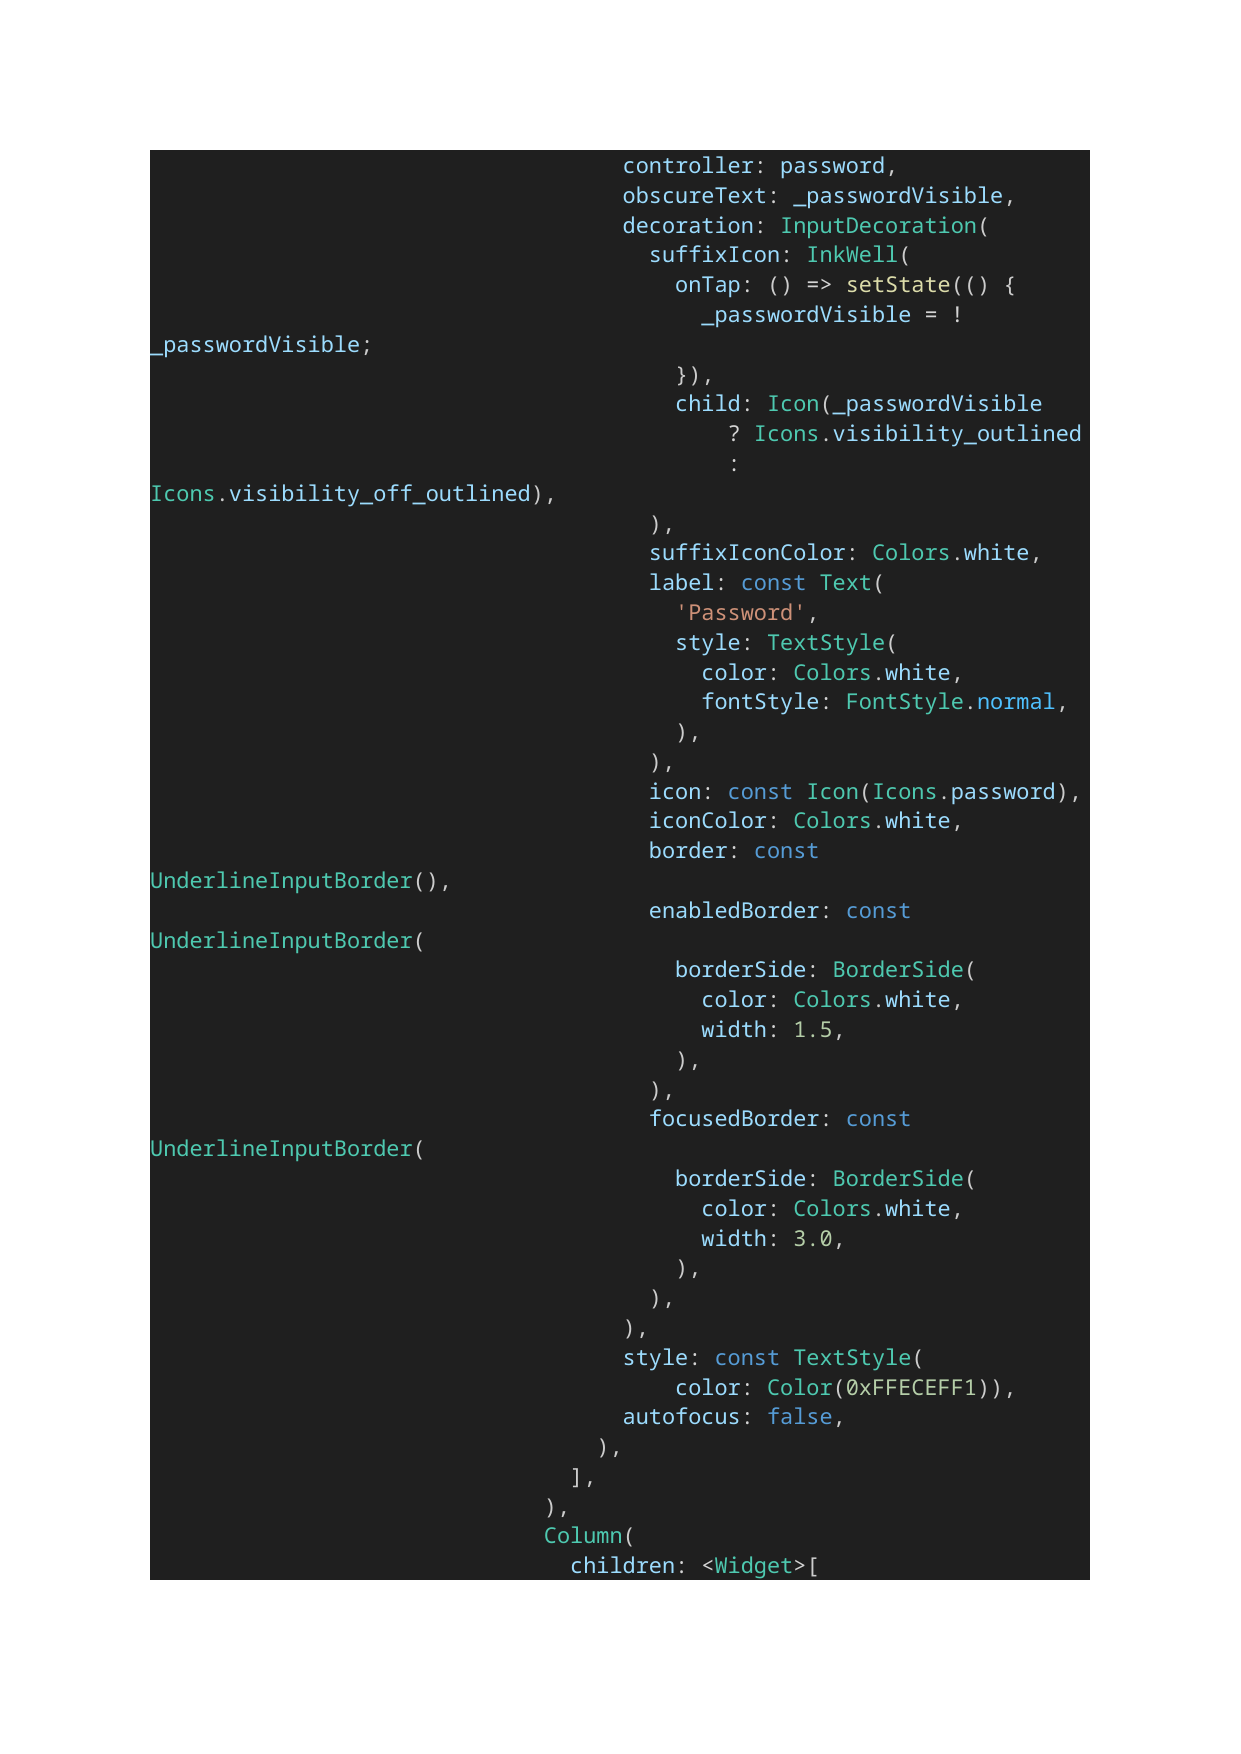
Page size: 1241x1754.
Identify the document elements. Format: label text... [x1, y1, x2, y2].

text borderSide: BorderSide( [150, 954, 1090, 984]
text ), [150, 1431, 1090, 1461]
text }), [150, 358, 1090, 388]
text border: const UnderlineInputBorder(), [150, 835, 1090, 895]
text iconColor: Colors.white, [150, 805, 1090, 835]
text label: const Text( [150, 567, 1090, 597]
text ), [150, 716, 1090, 746]
text decoration: InputDecoration( [150, 209, 1090, 239]
text suffixIcon: InkWell( [150, 239, 1090, 269]
text style: const TextStyle( [150, 1342, 1090, 1371]
text Column( [150, 1520, 1090, 1550]
text color: Color(0xFFECEFF1)), [150, 1371, 1090, 1401]
text ), [150, 1252, 1090, 1282]
text ), [150, 1044, 1090, 1073]
text style: TextStyle( [150, 627, 1090, 656]
text obscureText: _passwordVisible, [150, 180, 1090, 209]
text ), [150, 746, 1090, 776]
text color: Colors.white, [150, 656, 1090, 686]
text icon: const Icon(Icons.password), [150, 776, 1090, 805]
text ], [150, 1461, 1090, 1491]
text fontStyle: FontStyle.normal, [150, 686, 1090, 716]
text ), [150, 1073, 1090, 1103]
text children: <Widget>[ [150, 1550, 1090, 1580]
text _passwordVisible = !_passwordVisible; [150, 299, 1090, 358]
text ), [150, 1491, 1090, 1520]
text ), [150, 1282, 1090, 1312]
text 'Password', [150, 597, 1090, 627]
text : Icons.visibility_off_outlined), [150, 448, 1090, 507]
text suffixIconColor: Colors.white, [150, 537, 1090, 567]
text color: Colors.white, [150, 1193, 1090, 1222]
text enabledBorder: const UnderlineInputBorder( [150, 895, 1090, 954]
text color: Colors.white, [150, 984, 1090, 1014]
text borderSide: BorderSide( [150, 1163, 1090, 1193]
text onTap: () => setState(() { [150, 269, 1090, 299]
text width: 1.5, [150, 1014, 1090, 1044]
text controller: password, [150, 150, 1090, 180]
text ), [150, 507, 1090, 537]
text ), [150, 1312, 1090, 1342]
text width: 3.0, [150, 1222, 1090, 1252]
text child: Icon(_passwordVisible [150, 388, 1090, 418]
text autofocus: false, [150, 1401, 1090, 1431]
text ? Icons.visibility_outlined [150, 418, 1090, 448]
text focusedBorder: const UnderlineInputBorder( [150, 1103, 1090, 1163]
